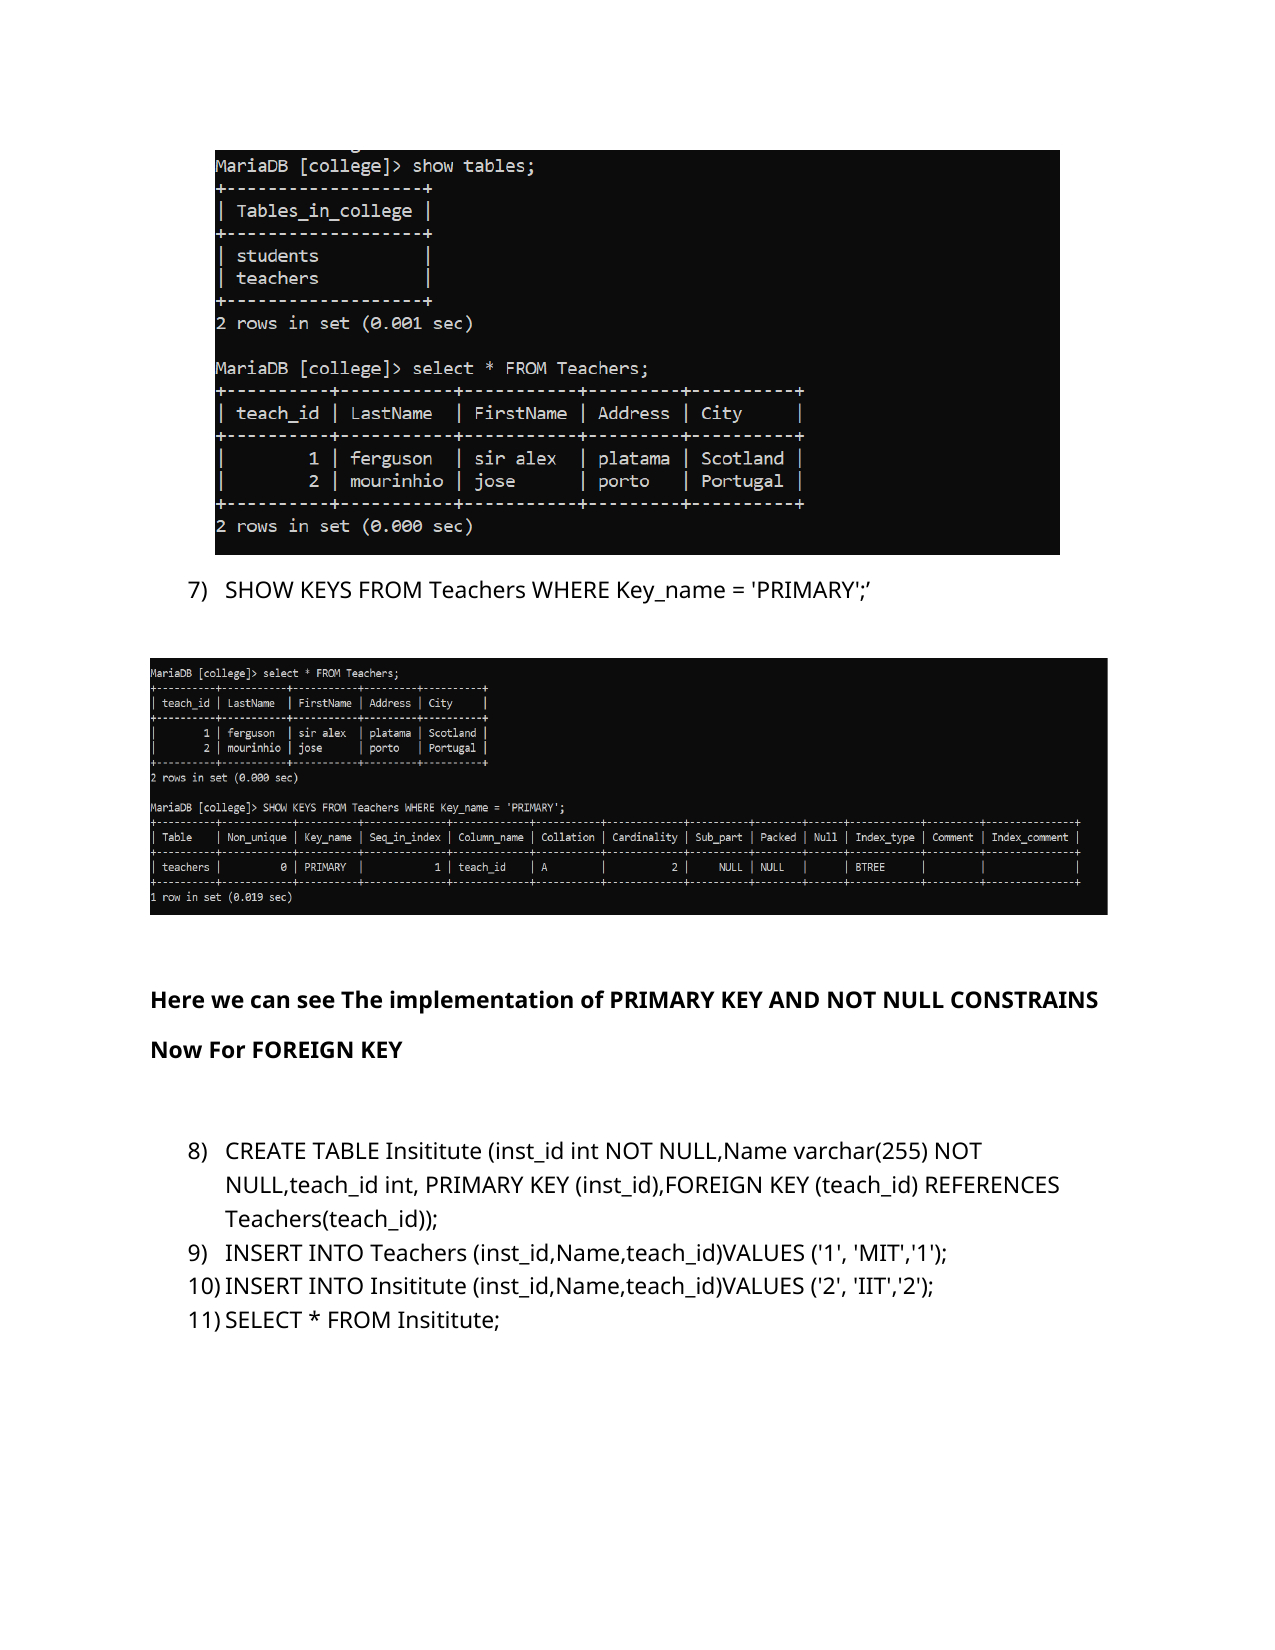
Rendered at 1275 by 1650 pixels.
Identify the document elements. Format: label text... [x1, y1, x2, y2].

list CREATE TABLE Insititute (inst_id int NOT NULL,Name varchar(255) NOT NULL,teach_id int, PRIMARY KEY (inst_id),FOREIGN KEY (teach_id) REFERENCES Teachers(teach_id)); [187, 1135, 1125, 1234]
list SELECT * FROM Insititute; [187, 1304, 1125, 1335]
list INSERT INTO Teachers (inst_id,Name,teach_id)VALUES ('1', 'MIT','1'); [187, 1236, 1125, 1268]
text Here we can see The implementation of PRIMARY KEY AND NOT NULL CONSTRAINS [150, 984, 1125, 1015]
picture [150, 658, 1108, 915]
list INSERT INTO Insititute (inst_id,Name,teach_id)VALUES ('2', 'IIT','2'); [187, 1270, 1125, 1301]
list SHOW KEYS FROM Teachers WHERE Key_name = 'PRIMARY';’ [187, 574, 1125, 605]
text Now For FOREIGN KEY [150, 1034, 1125, 1066]
picture [215, 150, 1060, 555]
